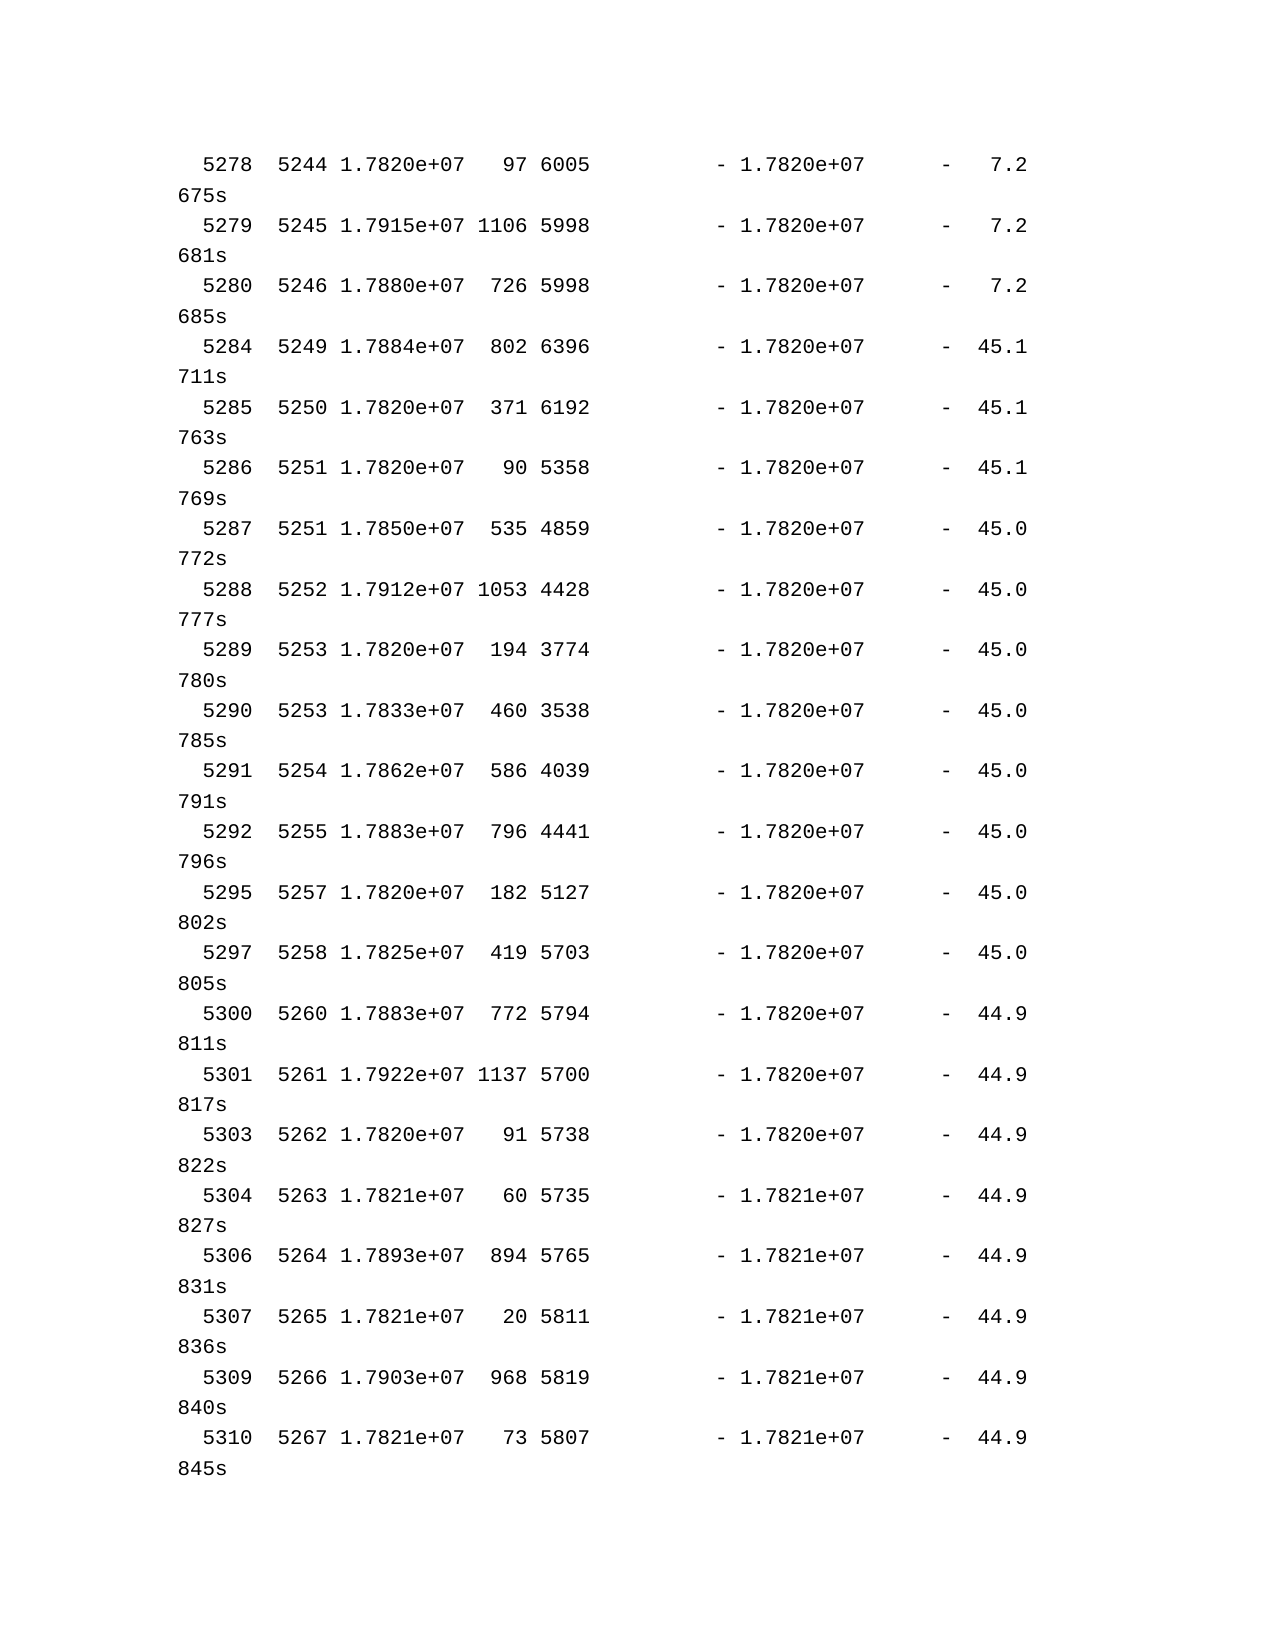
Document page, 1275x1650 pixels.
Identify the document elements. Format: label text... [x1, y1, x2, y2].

text 5291 5254 1.7862e+07 586 4039 - 1.7820e+07 - 45.0 791s [177, 754, 1098, 814]
text 5287 5251 1.7850e+07 535 4859 - 1.7820e+07 - 45.0 772s [177, 511, 1098, 572]
text 5279 5245 1.7915e+07 1106 5998 - 1.7820e+07 - 7.2 681s [177, 208, 1098, 269]
text 5301 5261 1.7922e+07 1137 5700 - 1.7820e+07 - 44.9 817s [177, 1057, 1098, 1118]
text 5285 5250 1.7820e+07 371 6192 - 1.7820e+07 - 45.1 763s [177, 390, 1098, 451]
text 5310 5267 1.7821e+07 73 5807 - 1.7821e+07 - 44.9 845s [177, 1421, 1098, 1481]
text 5303 5262 1.7820e+07 91 5738 - 1.7820e+07 - 44.9 822s [177, 1118, 1098, 1178]
text 5309 5266 1.7903e+07 968 5819 - 1.7821e+07 - 44.9 840s [177, 1360, 1098, 1421]
text 5297 5258 1.7825e+07 419 5703 - 1.7820e+07 - 45.0 805s [177, 936, 1098, 996]
text 5306 5264 1.7893e+07 894 5765 - 1.7821e+07 - 44.9 831s [177, 1239, 1098, 1299]
text 5307 5265 1.7821e+07 20 5811 - 1.7821e+07 - 44.9 836s [177, 1299, 1098, 1360]
text 5284 5249 1.7884e+07 802 6396 - 1.7820e+07 - 45.1 711s [177, 329, 1098, 390]
text 5290 5253 1.7833e+07 460 3538 - 1.7820e+07 - 45.0 785s [177, 693, 1098, 754]
text 5292 5255 1.7883e+07 796 4441 - 1.7820e+07 - 45.0 796s [177, 814, 1098, 875]
text 5295 5257 1.7820e+07 182 5127 - 1.7820e+07 - 45.0 802s [177, 875, 1098, 936]
text 5288 5252 1.7912e+07 1053 4428 - 1.7820e+07 - 45.0 777s [177, 572, 1098, 633]
text 5280 5246 1.7880e+07 726 5998 - 1.7820e+07 - 7.2 685s [177, 269, 1098, 329]
text 5289 5253 1.7820e+07 194 3774 - 1.7820e+07 - 45.0 780s [177, 633, 1098, 693]
text 5300 5260 1.7883e+07 772 5794 - 1.7820e+07 - 44.9 811s [177, 996, 1098, 1057]
text 5278 5244 1.7820e+07 97 6005 - 1.7820e+07 - 7.2 675s [177, 148, 1098, 208]
text 5304 5263 1.7821e+07 60 5735 - 1.7821e+07 - 44.9 827s [177, 1178, 1098, 1239]
text 5286 5251 1.7820e+07 90 5358 - 1.7820e+07 - 45.1 769s [177, 451, 1098, 511]
